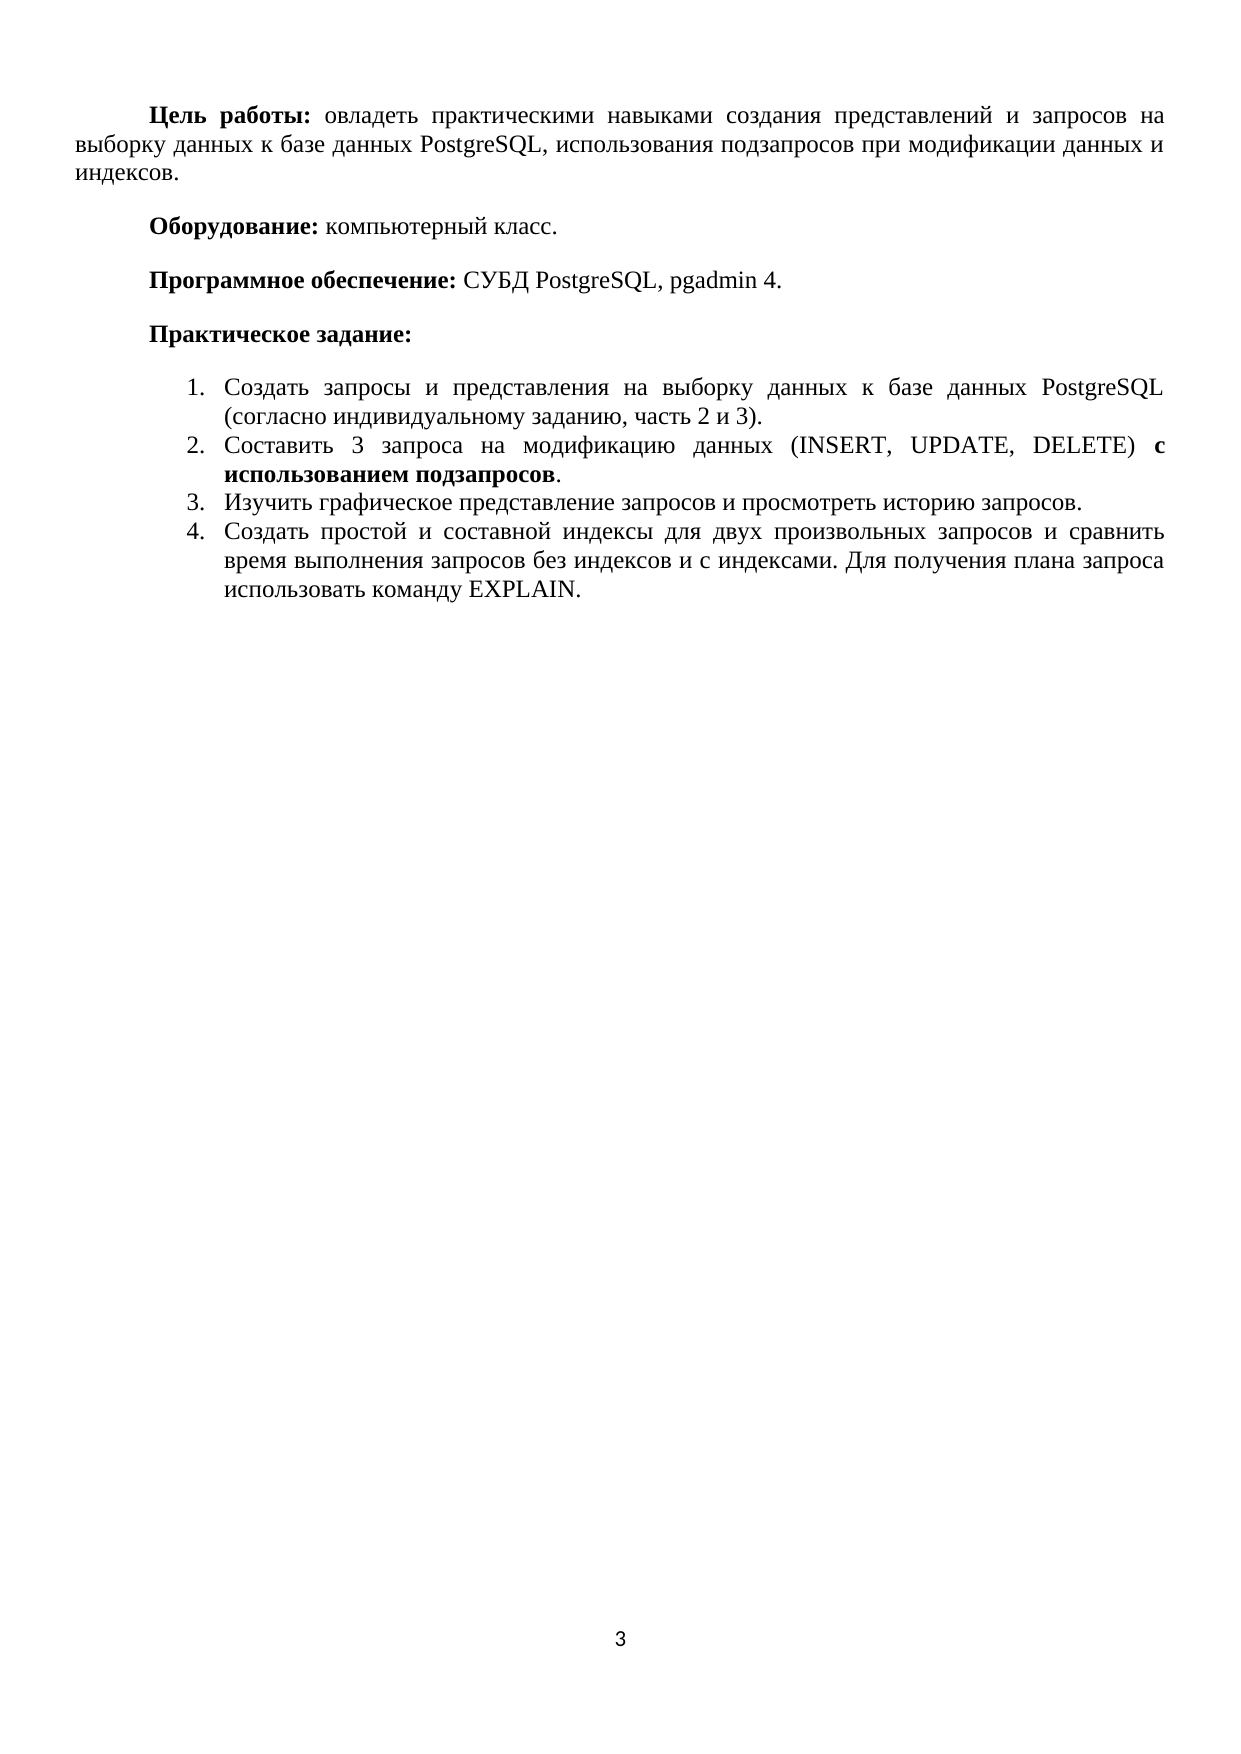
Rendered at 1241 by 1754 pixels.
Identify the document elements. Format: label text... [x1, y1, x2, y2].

text Программное обеспечение: СУБД PostgreSQL, pgadmin 4. [75, 265, 1165, 294]
list Составить 3 запроса на модификацию данных (INSERT, UPDATE, DELETE) с использованием подзапросов. [186, 430, 1165, 487]
list Изучить графическое представление запросов и просмотреть историю запросов. [186, 487, 1165, 516]
list Создать простой и составной индексы для двух произвольных запросов и сравнить время выполнения запросов без индексов и с индексами. Для получения плана запроса использовать команду EXPLAIN. [186, 516, 1165, 602]
text Цель работы: овладеть практическими навыками создания представлений и запросов на выборку данных к базе данных PostgreSQL, использования подзапросов при модификации данных и индексов. [75, 100, 1165, 186]
text Практическое задание: [75, 319, 1165, 347]
list Создать запросы и представления на выборку данных к базе данных PostgreSQL (согласно индивидуальному заданию, часть 2 и 3). [186, 372, 1165, 430]
text Оборудование: компьютерный класс. [75, 211, 1165, 240]
